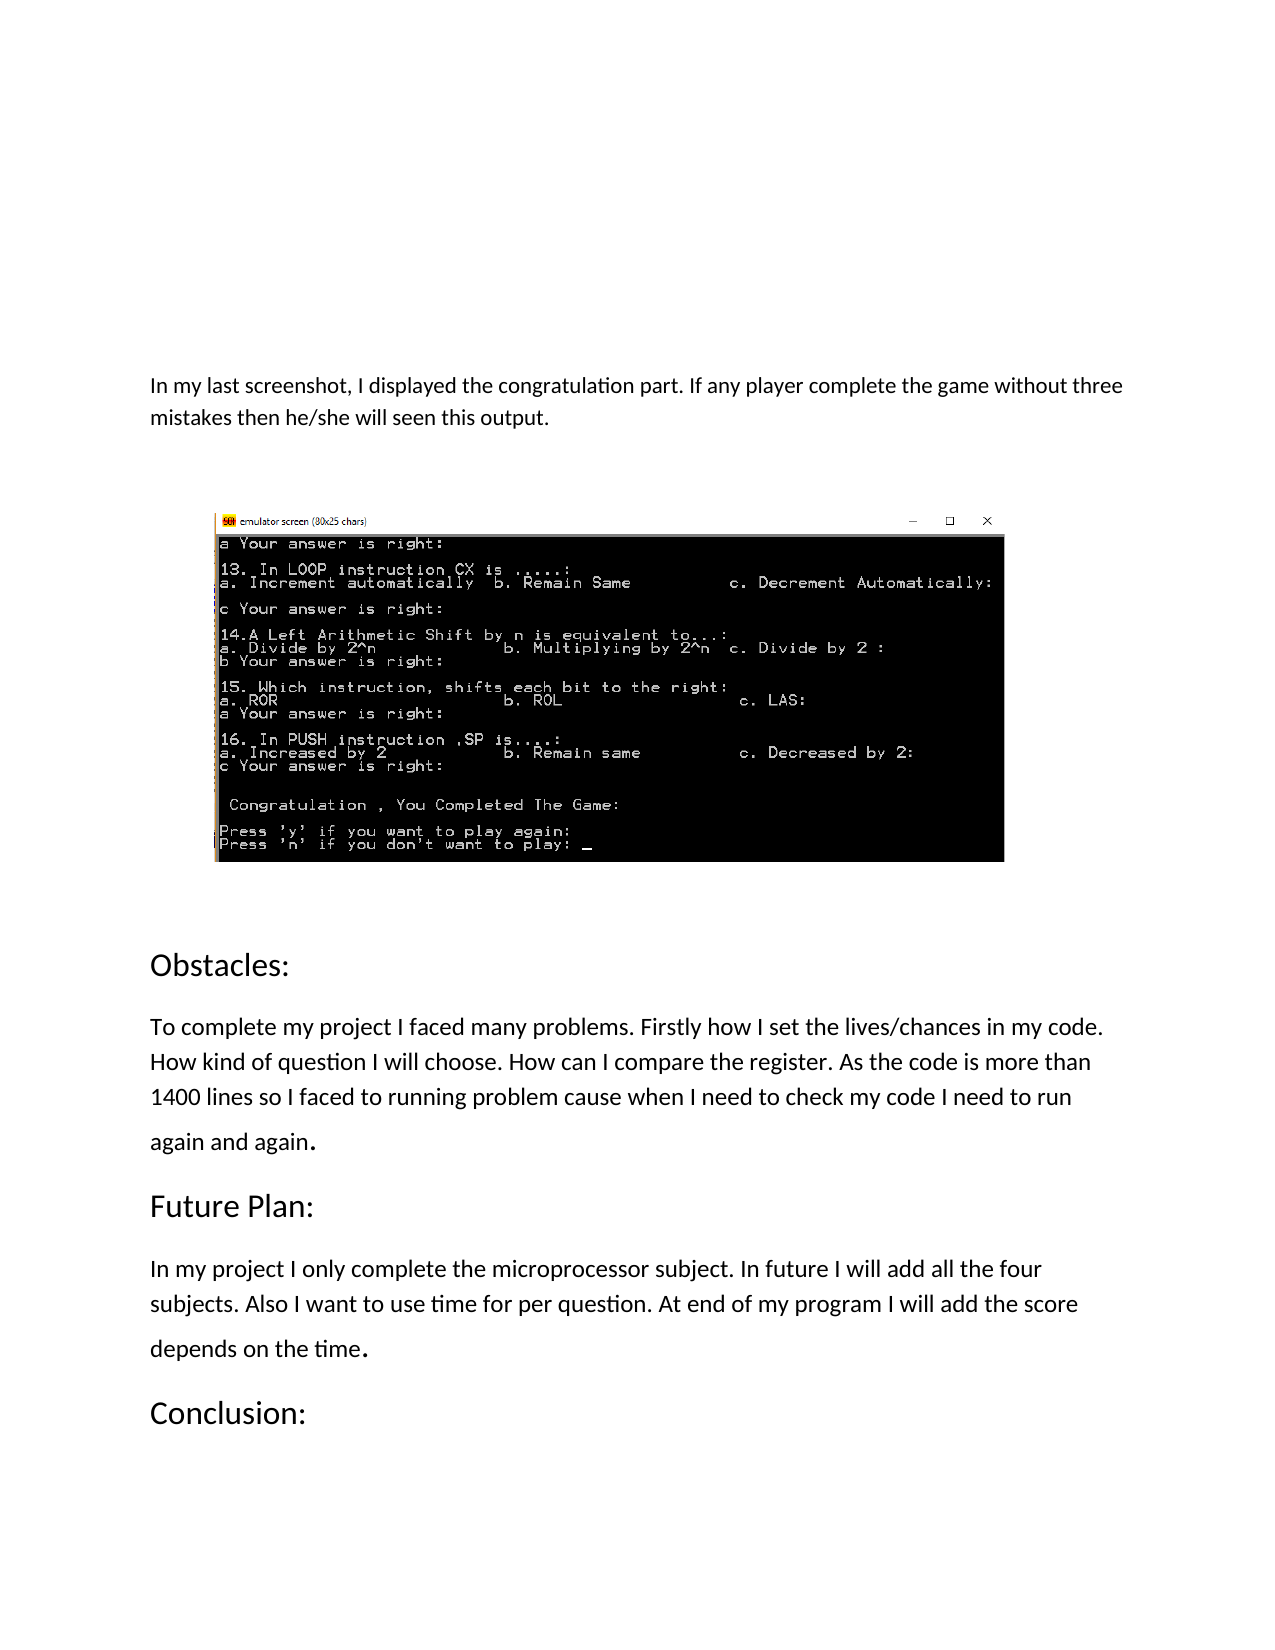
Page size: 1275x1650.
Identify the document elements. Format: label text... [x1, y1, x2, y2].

text Future Plan: [150, 1186, 1125, 1226]
text Obstacles: [150, 944, 1125, 984]
text In my last screenshot, I displayed the congratulation part. If any player complete the game without three mistakes then he/she will seen this output. [150, 371, 1125, 431]
text In my project I only complete the microprocessor subject. In future I will add all the four subjects. Also I want to use time for per question. At end of my program I will add the score depends on the time. [150, 1253, 1125, 1365]
text To complete my project I faced many problems. Firstly how I set the lives/chances in my code. How kind of question I will choose. How can I compare the register. As the code is more than 1400 lines so I faced to running problem cause when I need to check my code I need to run again and again. [150, 1011, 1125, 1159]
picture [214, 513, 1005, 862]
text Conclusion: [150, 1392, 1125, 1433]
